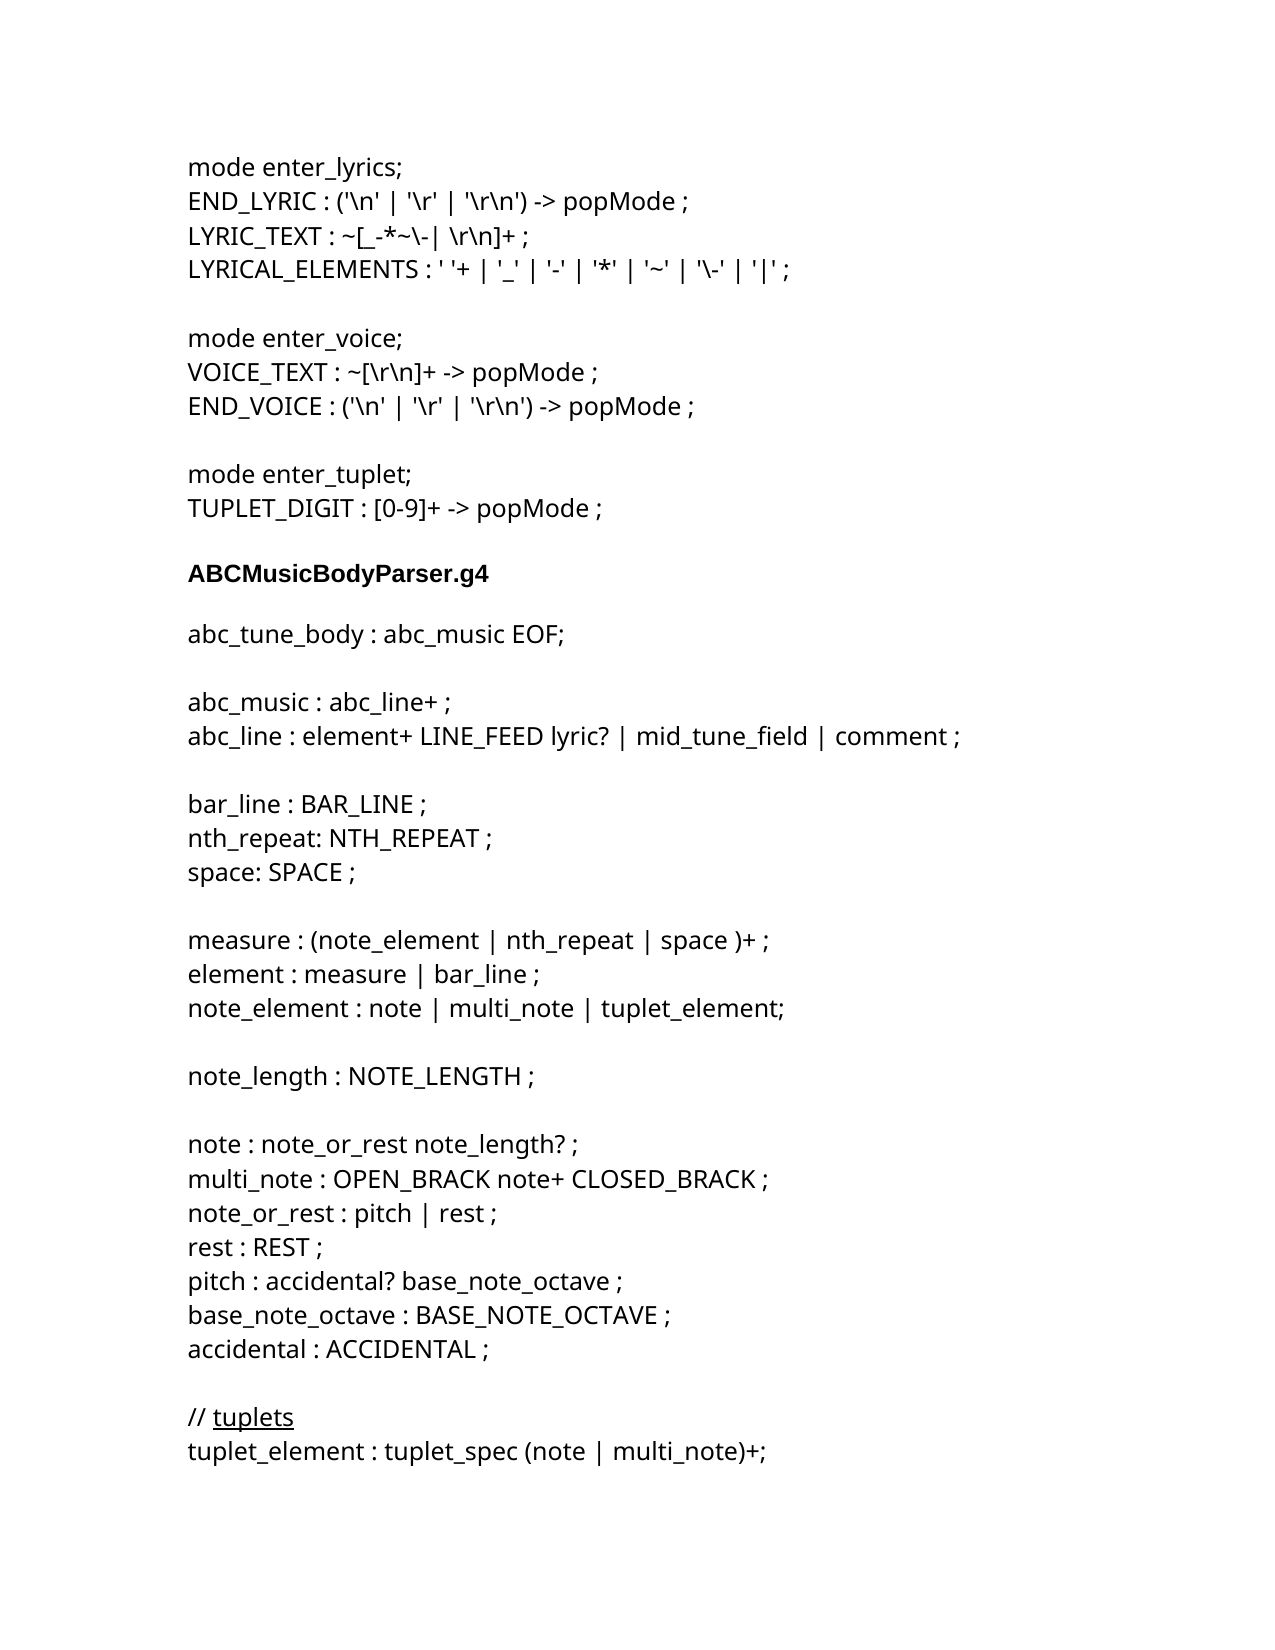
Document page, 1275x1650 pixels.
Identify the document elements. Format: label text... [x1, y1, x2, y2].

text mode enter_lyrics; [187, 150, 1087, 184]
text nth_repeat: NTH_REPEAT ; [187, 821, 1087, 855]
text pitch : accidental? base_note_octave ; [187, 1263, 1087, 1297]
text mode enter_tuplet; [187, 457, 1087, 491]
text note : note_or_rest note_length? ; [187, 1127, 1087, 1161]
text abc_line : element+ LINE_FEED lyric? | mid_tune_field | comment ; [187, 718, 1087, 752]
text rest : REST ; [187, 1229, 1087, 1263]
text END_VOICE : ('\n' | '\r' | '\r\n') -> popMode ; [187, 388, 1087, 422]
text abc_tune_body : abc_music EOF; [187, 616, 1087, 650]
text TUPLET_DIGIT : [0-9]+ -> popMode ; [187, 491, 1087, 525]
text LYRIC_TEXT : ~[_-*~\-| \r\n]+ ; [187, 218, 1087, 252]
text note_element : note | multi_note | tuplet_element; [187, 991, 1087, 1025]
text bar_line : BAR_LINE ; [187, 787, 1087, 821]
text // tuplets [187, 1400, 1087, 1434]
text multi_note : OPEN_BRACK note+ CLOSED_BRACK ; [187, 1161, 1087, 1195]
text VOICE_TEXT : ~[\r\n]+ -> popMode ; [187, 354, 1087, 388]
text abc_music : abc_line+ ; [187, 684, 1087, 718]
text tuplet_element : tuplet_spec (note | multi_note)+; [187, 1434, 1087, 1468]
text measure : (note_element | nth_repeat | space )+ ; [187, 923, 1087, 957]
text base_note_octave : BASE_NOTE_OCTAVE ; [187, 1297, 1087, 1332]
text note_length : NOTE_LENGTH ; [187, 1059, 1087, 1093]
text END_LYRIC : ('\n' | '\r' | '\r\n') -> popMode ; [187, 184, 1087, 218]
text ABCMusicBodyParser.g4 [187, 559, 1087, 587]
text LYRICAL_ELEMENTS : ' '+ | '_' | '-' | '*' | '~' | '\-' | '|' ; [187, 252, 1087, 286]
text space: SPACE ; [187, 855, 1087, 889]
text mode enter_voice; [187, 320, 1087, 354]
text element : measure | bar_line ; [187, 957, 1087, 991]
text accidental : ACCIDENTAL ; [187, 1332, 1087, 1366]
text note_or_rest : pitch | rest ; [187, 1195, 1087, 1229]
